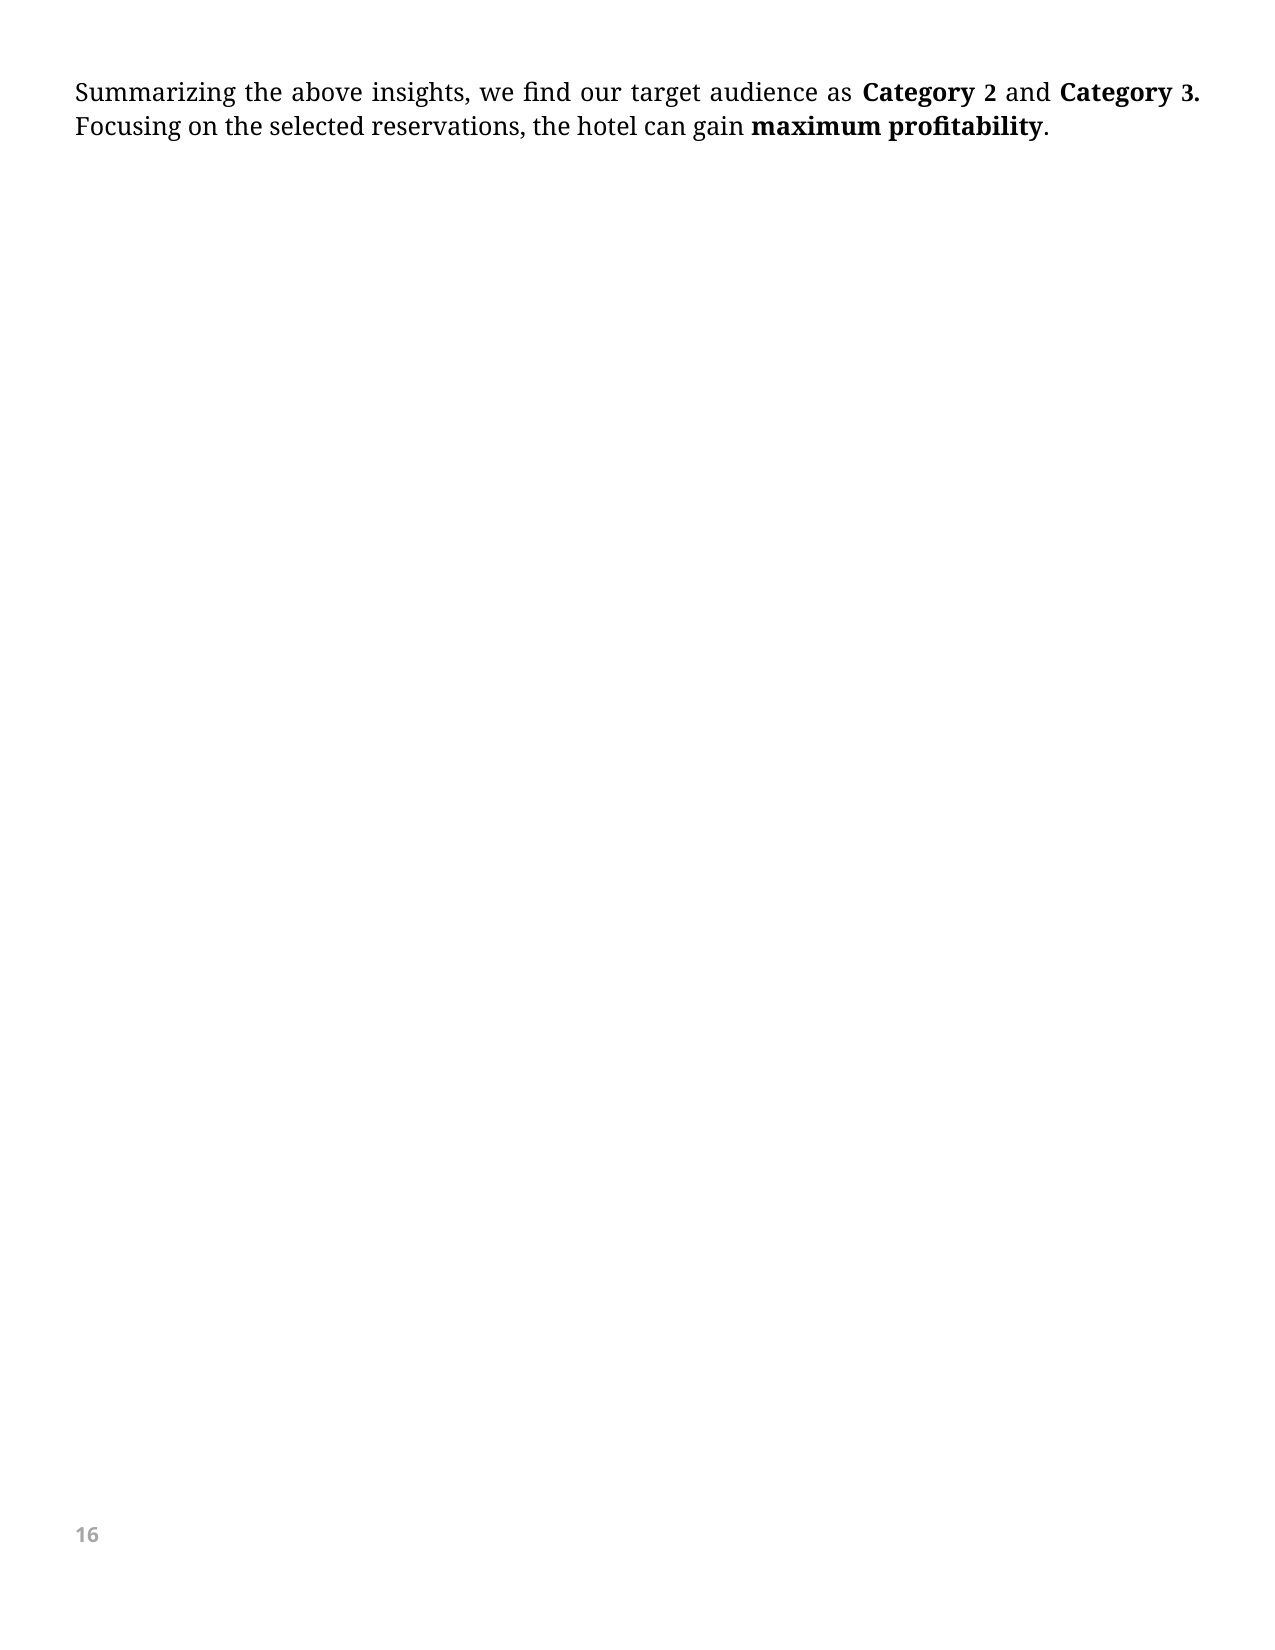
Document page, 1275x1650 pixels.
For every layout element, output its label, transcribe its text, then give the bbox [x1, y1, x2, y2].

text Summarizing the above insights, we find our target audience as Category 2 and Category 3. Focusing on the selected reservations, the hotel can gain maximum profitability. [75, 75, 1200, 143]
